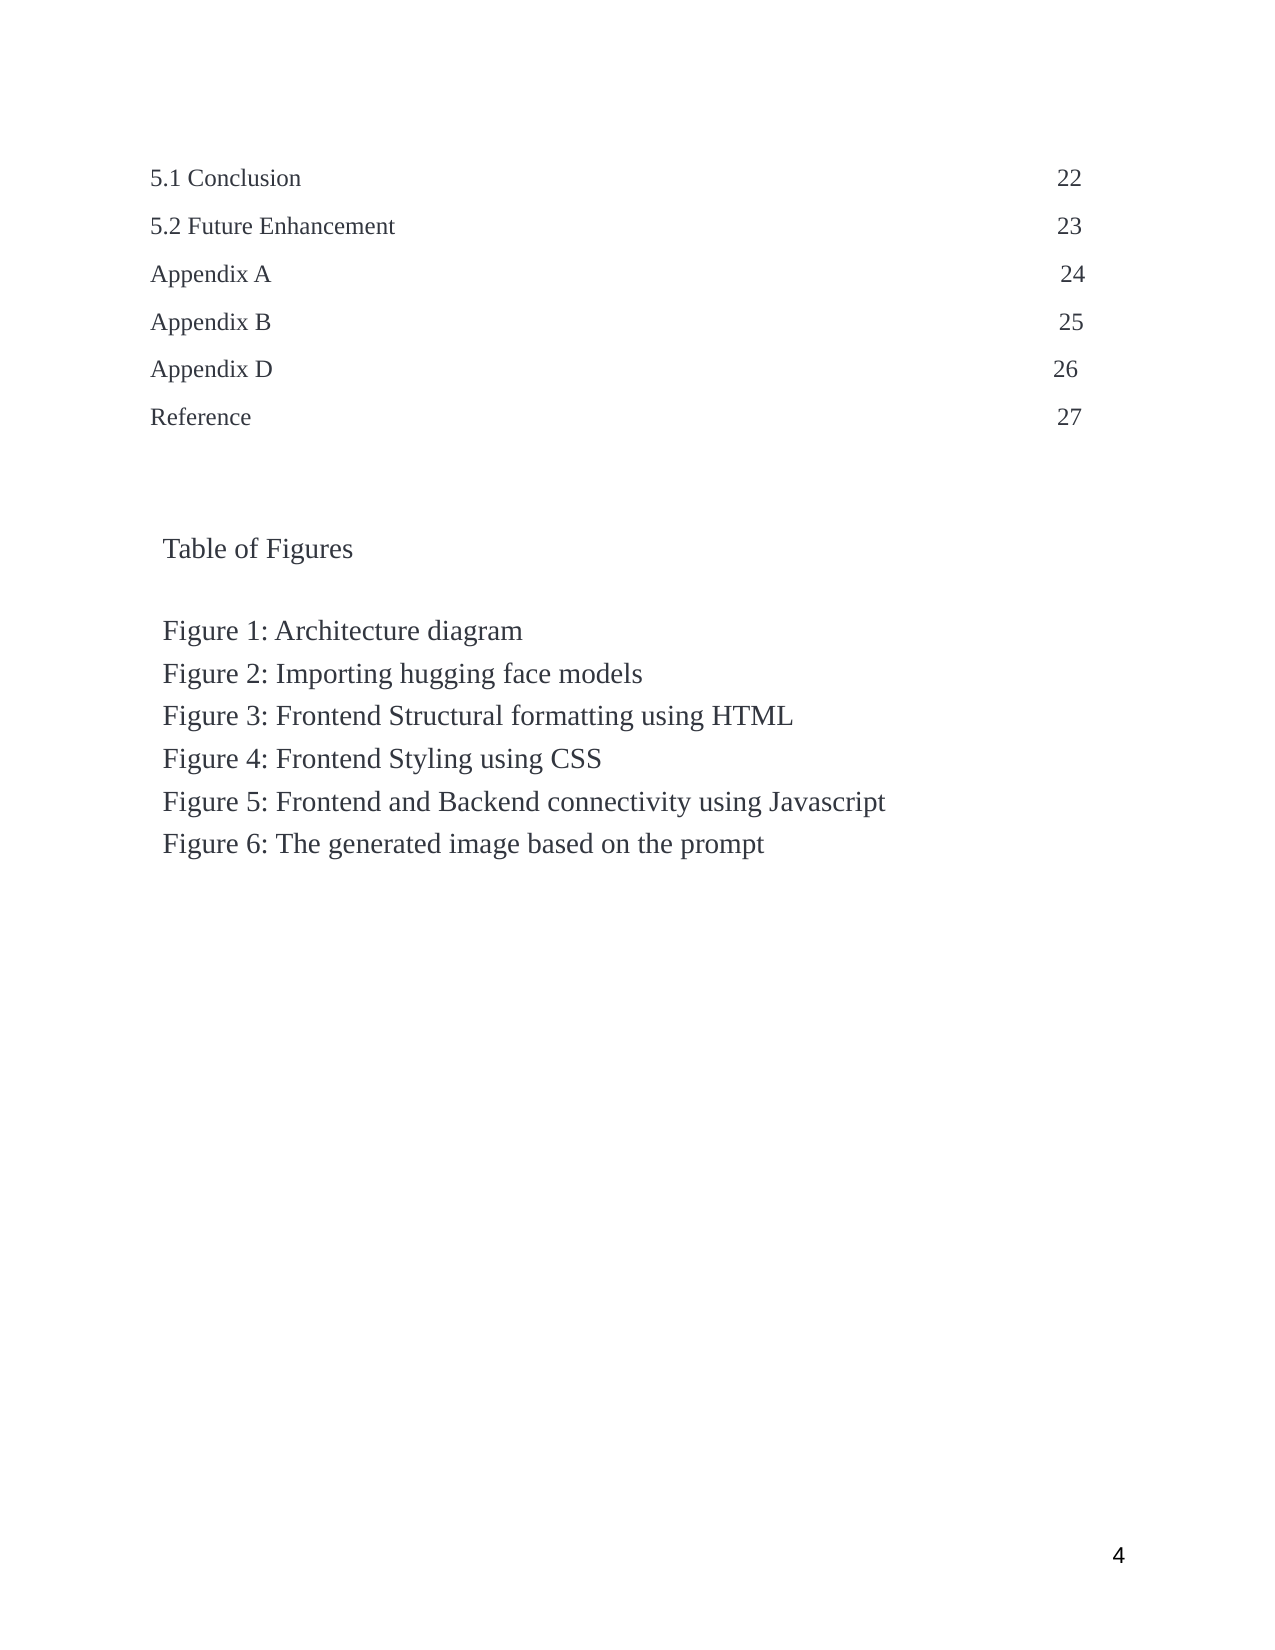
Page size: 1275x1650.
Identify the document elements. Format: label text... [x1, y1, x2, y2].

text Figure 3: Frontend Structural formatting using HTML [162, 698, 1125, 732]
text 5.1 Conclusion 22 [150, 163, 1125, 192]
text Reference 27 [150, 402, 1125, 431]
text Table of Figures [162, 531, 1125, 565]
text Appendix A 24 [150, 259, 1125, 288]
text Figure 5: Frontend and Backend connectivity using Javascript [162, 784, 1125, 817]
text Figure 4: Frontend Styling using CSS [162, 741, 1125, 775]
text 5.2 Future Enhancement 23 [150, 211, 1125, 240]
text Figure 1: Architecture diagram [162, 613, 1125, 647]
text Appendix B 25 [150, 307, 1125, 335]
text Appendix D 26 [150, 354, 1125, 383]
text Figure 6: The generated image based on the prompt [162, 827, 1125, 860]
text Figure 2: Importing hugging face models [162, 656, 1125, 689]
